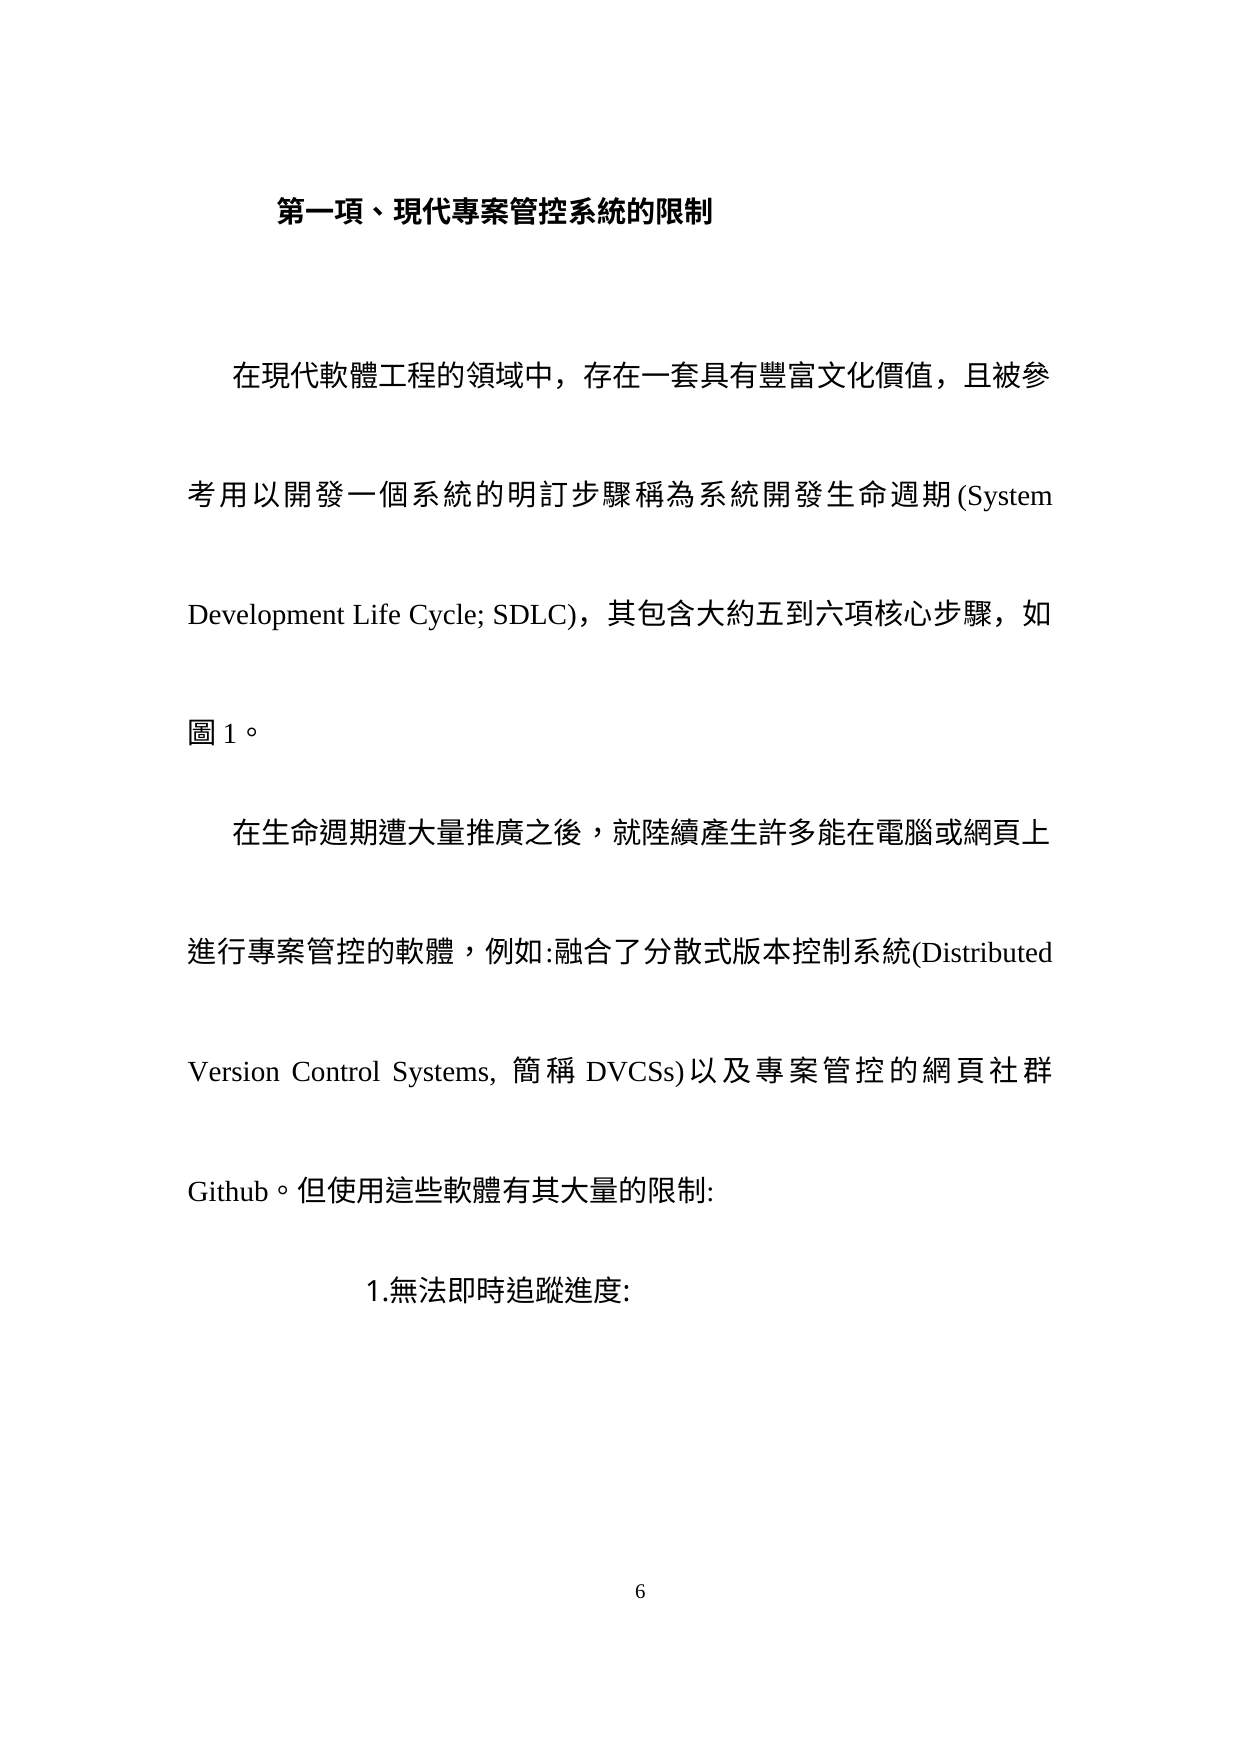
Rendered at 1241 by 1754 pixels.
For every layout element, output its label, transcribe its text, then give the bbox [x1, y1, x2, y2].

text 在生命週期遭大量推廣之後，就陸續產生許多能在電腦或網頁上進行專案管控的軟體，例如:融合了分散式版本控制系統(Distributed Version Control Systems, 簡稱DVCSs)以及專案管控的網頁社群Github。但使用這些軟體有其大量的限制: [187, 791, 1053, 1062]
text 在現代軟體工程的領域中，存在一套具有豐富文化價值，且被參考用以開發一個系統的明訂步驟稱為系統開發生命週期(System Development Life Cycle; SDLC)，其包含大約五到六項核心步驟，如圖1。 [187, 334, 1053, 770]
text 在生命週期遭大量推廣之後，就陸續產生許多能在電腦或網頁上進行專案管控的軟體，例如:融合了分散式版本控制系統(Distributed Version Control Systems, 簡稱DVCSs)以及專案管控的網頁社群Github。但使用這些軟體有其大量的限制: [187, 1063, 1053, 1228]
subtitle 現代專案管控系統的限制 [276, 170, 1053, 249]
list 無法即時追蹤進度: [365, 1249, 1053, 1328]
